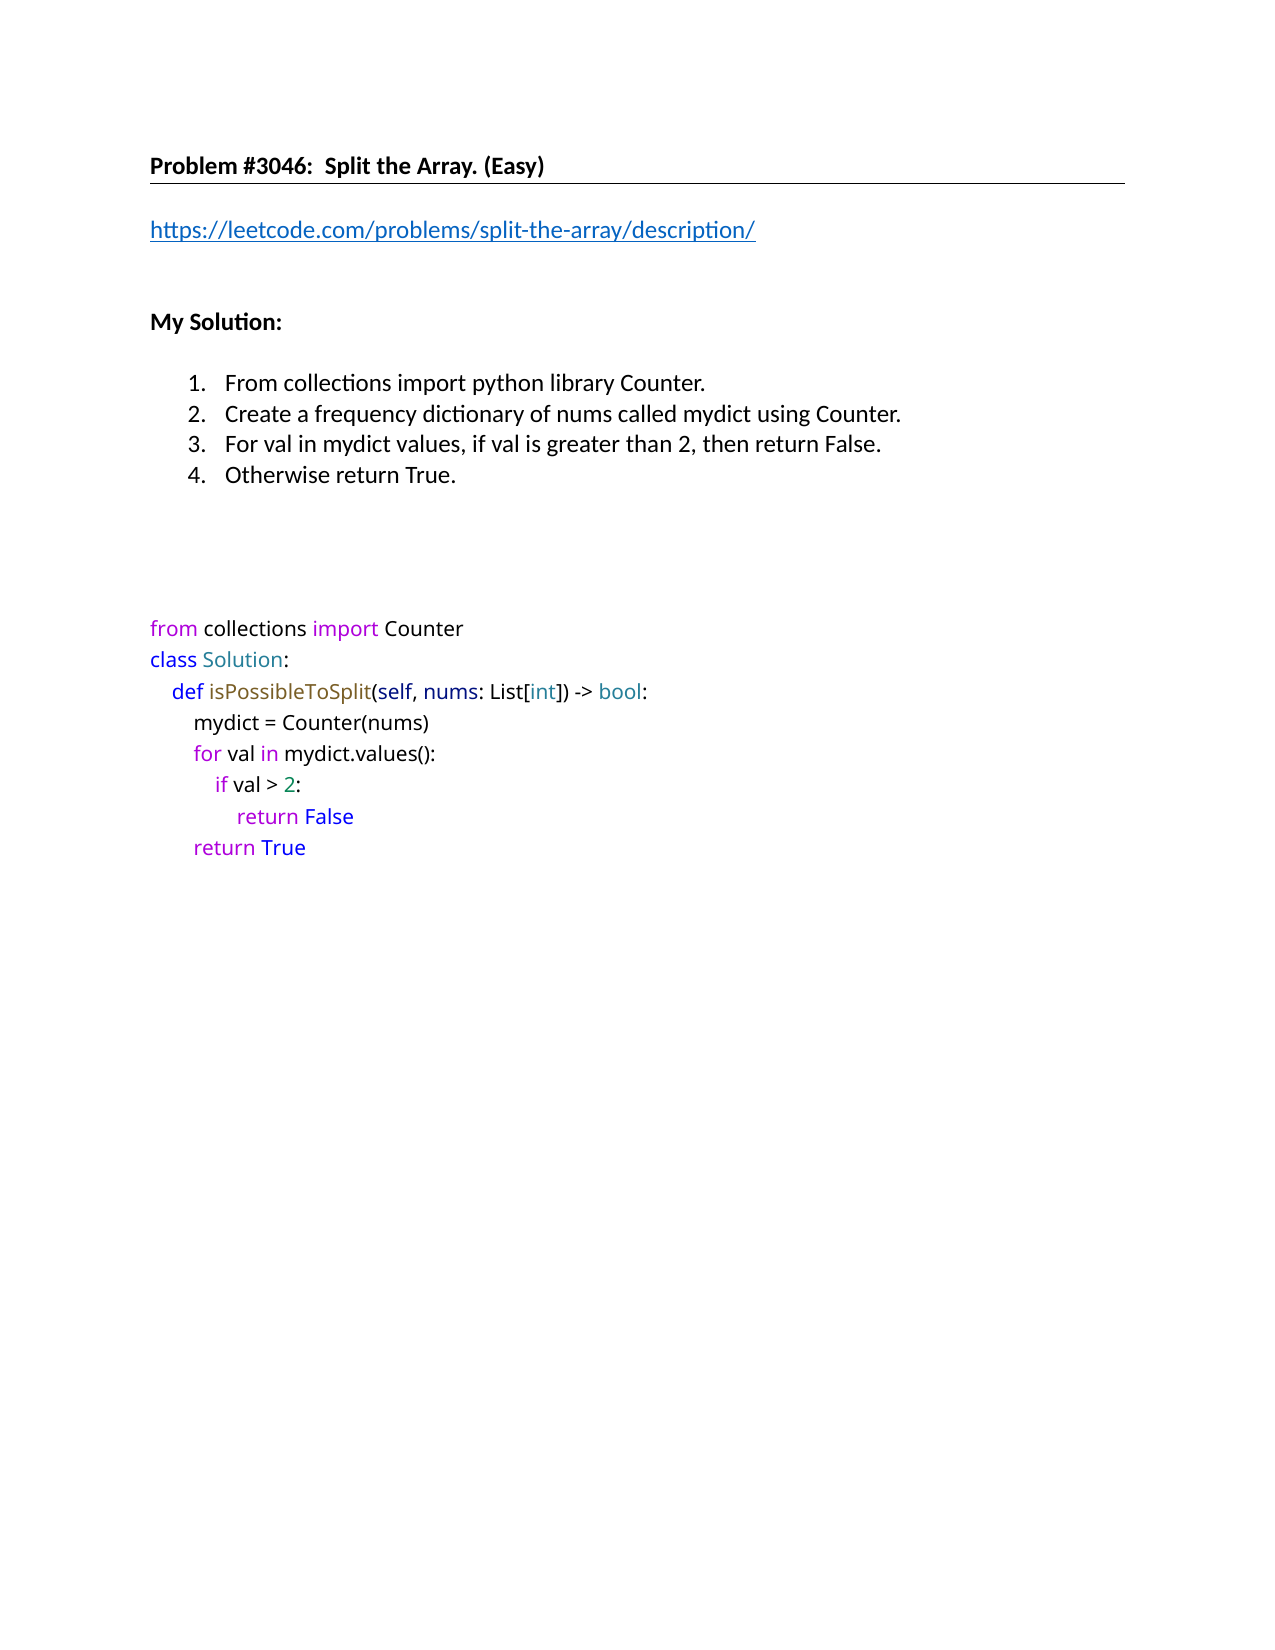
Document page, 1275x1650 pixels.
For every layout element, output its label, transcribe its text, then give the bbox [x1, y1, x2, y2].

list From collections import python library Counter. [187, 367, 1125, 398]
text Problem #3046: Split the Array. (Easy) [150, 150, 1125, 183]
text if val > 2: [150, 768, 1125, 799]
list Otherwise return True. [187, 459, 1125, 489]
text class Solution: [150, 643, 1125, 674]
text for val in mydict.values(): [150, 736, 1125, 768]
list For val in mydict values, if val is greater than 2, then return False. [187, 428, 1125, 459]
list Create a frequency dictionary of nums called mydict using Counter. [187, 398, 1125, 428]
text mydict = Counter(nums) [150, 705, 1125, 736]
text return True [150, 830, 1125, 861]
text My Solution: [150, 306, 1125, 337]
text https://leetcode.com/problems/split-the-array/description/ [150, 215, 1125, 245]
text return False [150, 799, 1125, 830]
text def isPossibleToSplit(self, nums: List[int]) -> bool: [150, 674, 1125, 705]
text from collections import Counter [150, 611, 1125, 643]
